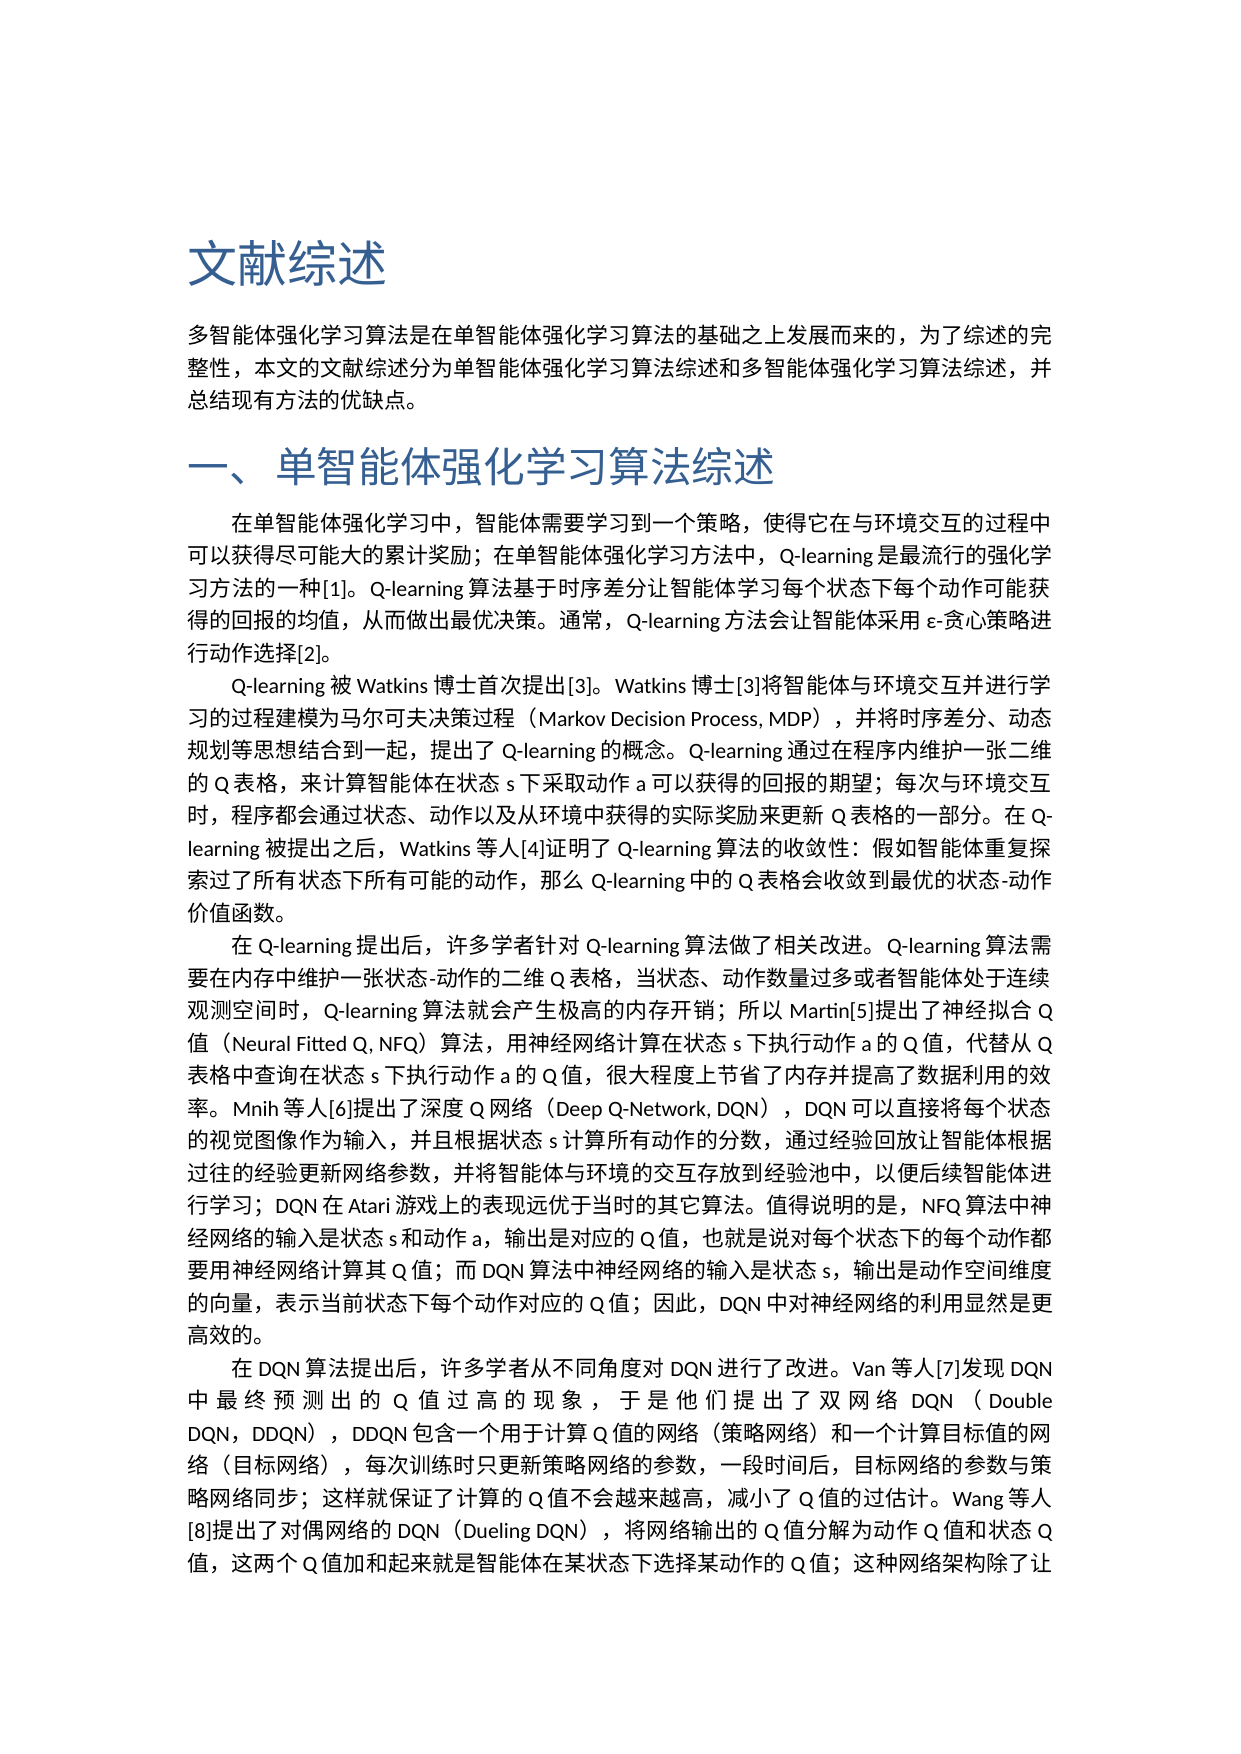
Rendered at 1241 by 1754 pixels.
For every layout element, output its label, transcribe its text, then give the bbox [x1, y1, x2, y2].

subtitle 单智能体强化学习算法综述 [187, 432, 1053, 497]
subtitle 文献综述 [187, 212, 1053, 309]
text Q-learning被Watkins博士首次提出[3]。Watkins博士[3]将智能体与环境交互并进行学习的过程建模为马尔可夫决策过程（Markov Decision Process, MDP），并将时序差分、动态规划等思想结合到一起，提出了Q-learning的概念。Q-learning通过在程序内维护一张二维的Q表格，来计算智能体在状态s下采取动作a可以获得的回报的期望；每次与环境交互时，程序都会通过状态、动作以及从环境中获得的实际奖励来更新Q表格的一部分。在Q-learning被提出之后，Watkins等人[4]证明了Q-learning算法的收敛性：假如智能体重复探索过了所有状态下所有可能的动作，那么Q-learning中的Q表格会收敛到最优的状态-动作价值函数。 [187, 668, 1053, 928]
text 多智能体强化学习算法是在单智能体强化学习算法的基础之上发展而来的，为了综述的完整性，本文的文献综述分为单智能体强化学习算法综述和多智能体强化学习算法综述，并总结现有方法的优缺点。 [187, 318, 1053, 415]
text 在Q-learning提出后，许多学者针对Q-learning算法做了相关改进。Q-learning算法需要在内存中维护一张状态-动作的二维Q表格，当状态、动作数量过多或者智能体处于连续观测空间时，Q-learning算法就会产生极高的内存开销；所以Martin[5]提出了神经拟合Q值（Neural Fitted Q, NFQ）算法，用神经网络计算在状态s下执行动作a的Q值，代替从Q表格中查询在状态s下执行动作a的Q值，很大程度上节省了内存并提高了数据利用的效率。Mnih等人[6]提出了深度Q网络（Deep Q-Network, DQN），DQN可以直接将每个状态的视觉图像作为输入，并且根据状态s计算所有动作的分数，通过经验回放让智能体根据过往的经验更新网络参数，并将智能体与环境的交互存放到经验池中，以便后续智能体进行学习；DQN在Atari游戏上的表现远优于当时的其它算法。值得说明的是，NFQ算法中神经网络的输入是状态s和动作a，输出是对应的Q值，也就是说对每个状态下的每个动作都要用神经网络计算其Q值；而DQN算法中神经网络的输入是状态s，输出是动作空间维度的向量，表示当前状态下每个动作对应的Q值；因此，DQN中对神经网络的利用显然是更高效的。 [187, 928, 1053, 1350]
text 在单智能体强化学习中，智能体需要学习到一个策略，使得它在与环境交互的过程中可以获得尽可能大的累计奖励；在单智能体强化学习方法中，Q-learning是最流行的强化学习方法的一种[1]。Q-learning算法基于时序差分让智能体学习每个状态下每个动作可能获得的回报的均值，从而做出最优决策。通常，Q-learning方法会让智能体采用ε-贪心策略进行动作选择[2]。 [187, 505, 1053, 668]
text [187, 1350, 1053, 1578]
